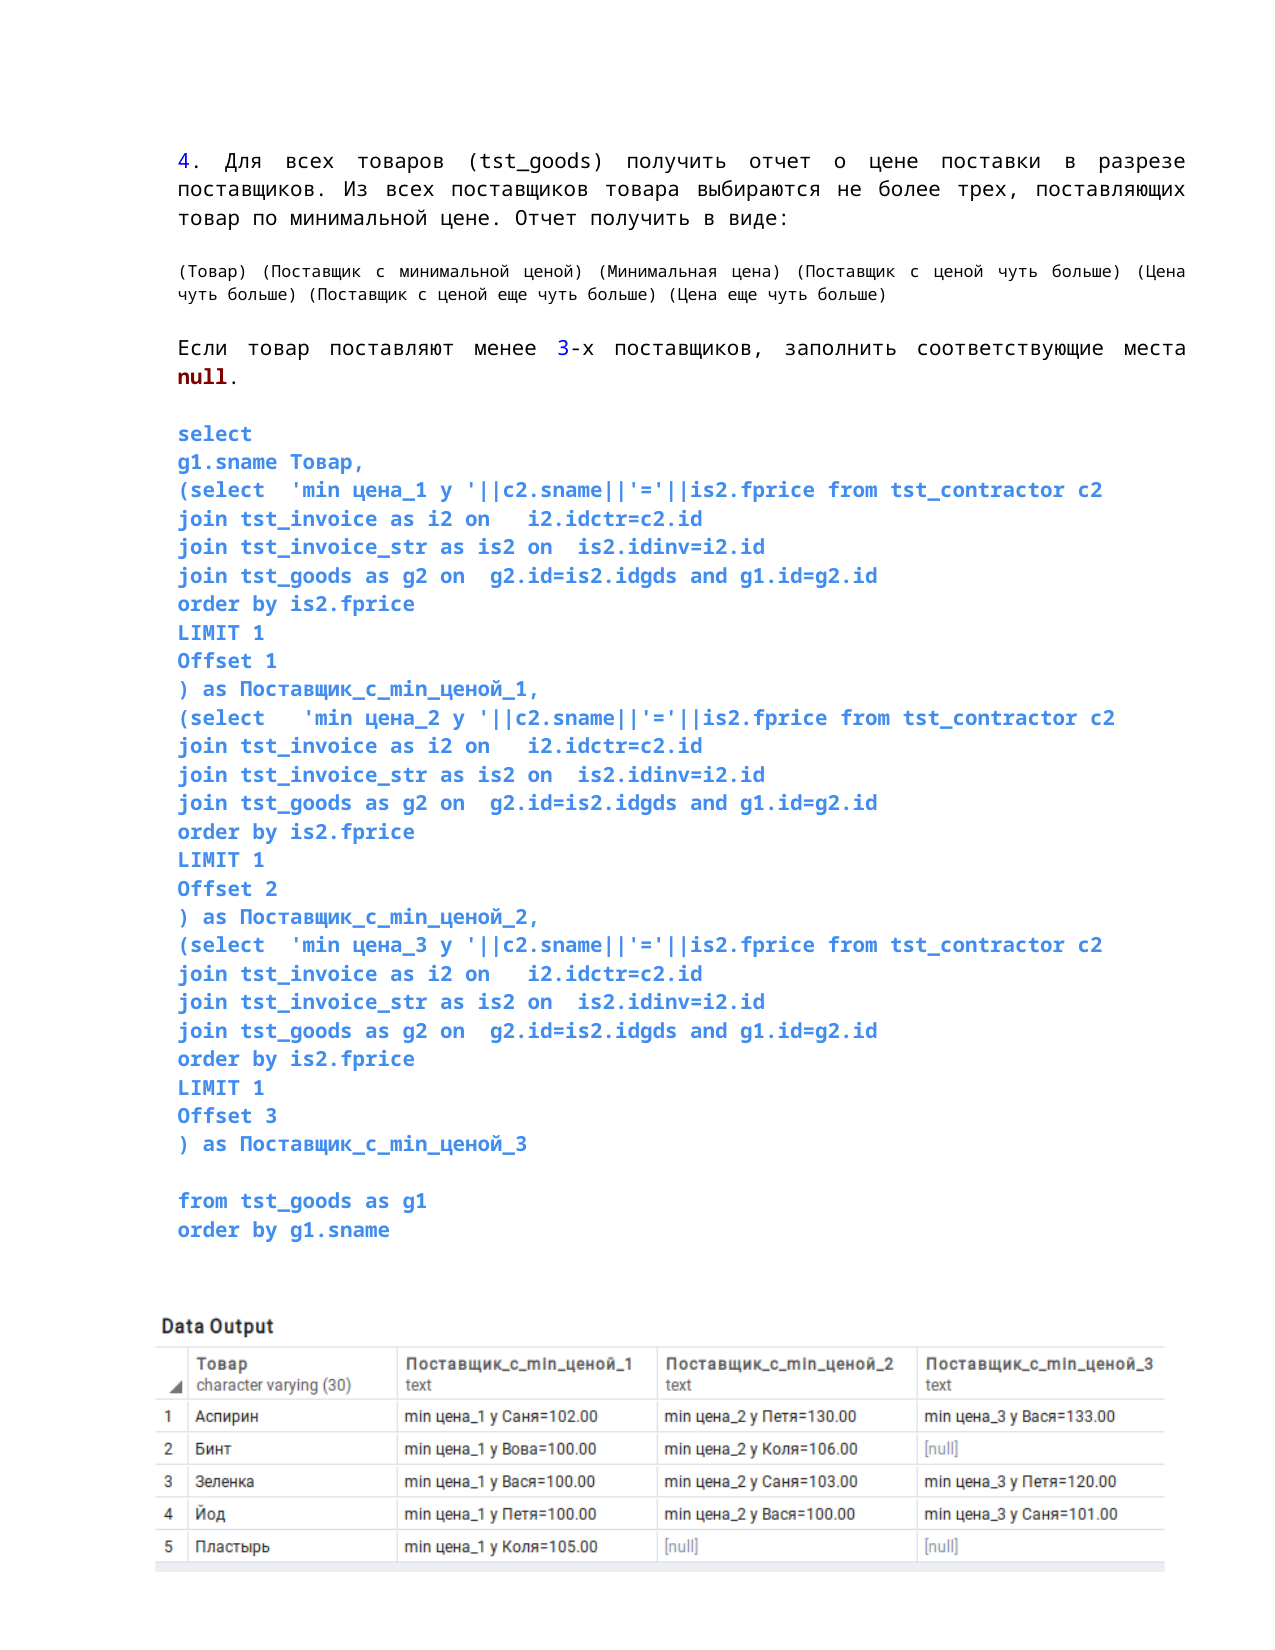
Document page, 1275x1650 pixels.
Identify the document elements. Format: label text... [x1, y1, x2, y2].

text Offset 2 [177, 874, 1186, 902]
text join tst_invoice_str as is2 on is2.idinv=i2.id [177, 532, 1186, 561]
text ) as Поставщик_с_min_ценой_3 [177, 1129, 1186, 1158]
text LIMIT 1 [177, 1073, 1186, 1101]
text from tst_goods as g1 [177, 1186, 1186, 1215]
text join tst_invoice_str as is2 on is2.idinv=i2.id [177, 760, 1186, 788]
text order by is2.fprice [177, 1044, 1186, 1073]
text Offset 3 [177, 1101, 1186, 1129]
text (Товар) (Поставщик с минимальной ценой) (Минимальная цена) (Поставщик с ценой чуть больше) (Цена чуть больше) (Поставщик с ценой еще чуть больше) (Цена еще чуть больше) [177, 259, 1186, 305]
text (select 'min цена_2 у '||c2.sname||'='||is2.fprice from tst_contractor c2 [177, 703, 1186, 731]
text (select 'min цена_1 у '||c2.sname||'='||is2.fprice from tst_contractor c2 [177, 476, 1186, 504]
text order by g1.sname [177, 1215, 1186, 1243]
text join tst_goods as g2 on g2.id=is2.idgds and g1.id=g2.id [177, 788, 1186, 817]
text order by is2.fprice [177, 589, 1186, 618]
text ) as Поставщик_с_min_ценой_2, [177, 902, 1186, 931]
text g1.sname Товар, [177, 447, 1186, 476]
text select [177, 419, 1186, 447]
text LIMIT 1 [177, 618, 1186, 646]
text LIMIT 1 [177, 845, 1186, 874]
text join tst_invoice as i2 on i2.idctr=c2.id [177, 959, 1186, 987]
text join tst_goods as g2 on g2.id=is2.idgds and g1.id=g2.id [177, 1016, 1186, 1044]
text join tst_invoice as i2 on i2.idctr=c2.id [177, 504, 1186, 532]
picture [155, 1310, 1165, 1572]
text order by is2.fprice [177, 817, 1186, 845]
text join tst_invoice as i2 on i2.idctr=c2.id [177, 731, 1186, 760]
text 4. Для всех товаров (tst_goods) получить отчет о цене поставки в разрезе поставщиков. Из всех поставщиков товара выбираются не более трех, поставляющих товар по минимальной цене. Отчет получить в виде: [177, 146, 1186, 231]
text ) as Поставщик_с_min_ценой_1, [177, 674, 1186, 703]
text join tst_goods as g2 on g2.id=is2.idgds and g1.id=g2.id [177, 561, 1186, 589]
text (select 'min цена_3 у '||c2.sname||'='||is2.fprice from tst_contractor c2 [177, 931, 1186, 959]
text Offset 1 [177, 646, 1186, 674]
text Если товар поставляют менее 3-х поставщиков, заполнить соответствующие места null. [177, 333, 1186, 390]
text join tst_invoice_str as is2 on is2.idinv=i2.id [177, 987, 1186, 1016]
